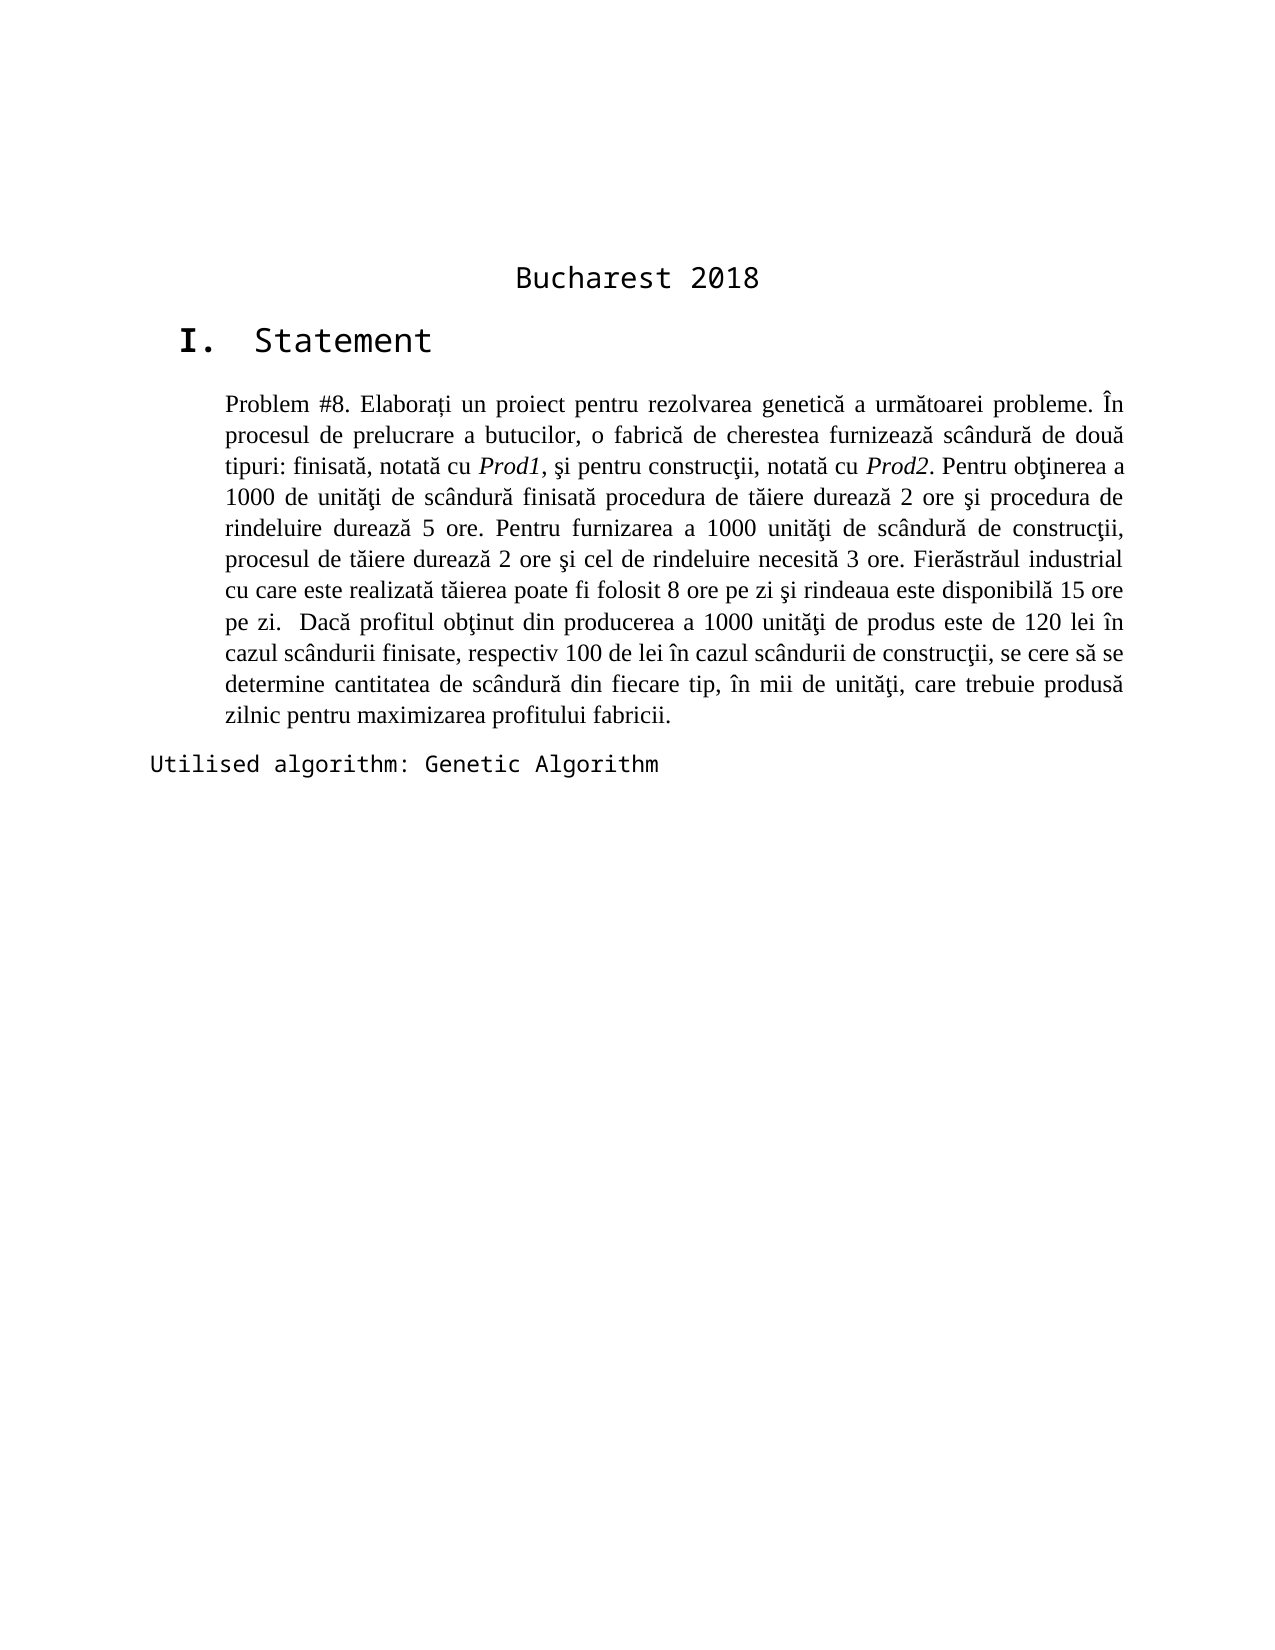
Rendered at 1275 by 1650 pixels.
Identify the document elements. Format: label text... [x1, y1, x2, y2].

list Statement [178, 316, 1125, 362]
text Utilised algorithm: Genetic Algorithm [150, 747, 1125, 779]
text Problem #8. Elaborați un proiect pentru rezolvarea genetică a următoarei probleme. În procesul de prelucrare a butucilor, o fabrică de cherestea furnizează scândură de două tipuri: finisată, notată cu Prod1, şi pentru construcţii, notată cu Prod2. Pentru obţinerea a 1000 de unităţi de scândură finisată procedura de tăiere durează 2 ore şi procedura de rindeluire durează 5 ore. Pentru furnizarea a 1000 unităţi de scândură de construcţii, procesul de tăiere durează 2 ore şi cel de rindeluire necesită 3 ore. Fierăstrăul industrial cu care este realizată tăierea poate fi folosit 8 ore pe zi şi rindeaua este disponibilă 15 ore pe zi. Dacă profitul obţinut din producerea a 1000 unităţi de produs este de 120 lei în cazul scândurii finisate, respectiv 100 de lei în cazul scândurii de construcţii, se cere să se determine cantitatea de scândură din fiecare tip, în mii de unităţi, care trebuie produsă zilnic pentru maximizarea profitului fabricii. [225, 389, 1125, 728]
text Bucharest 2018 [150, 257, 1125, 297]
